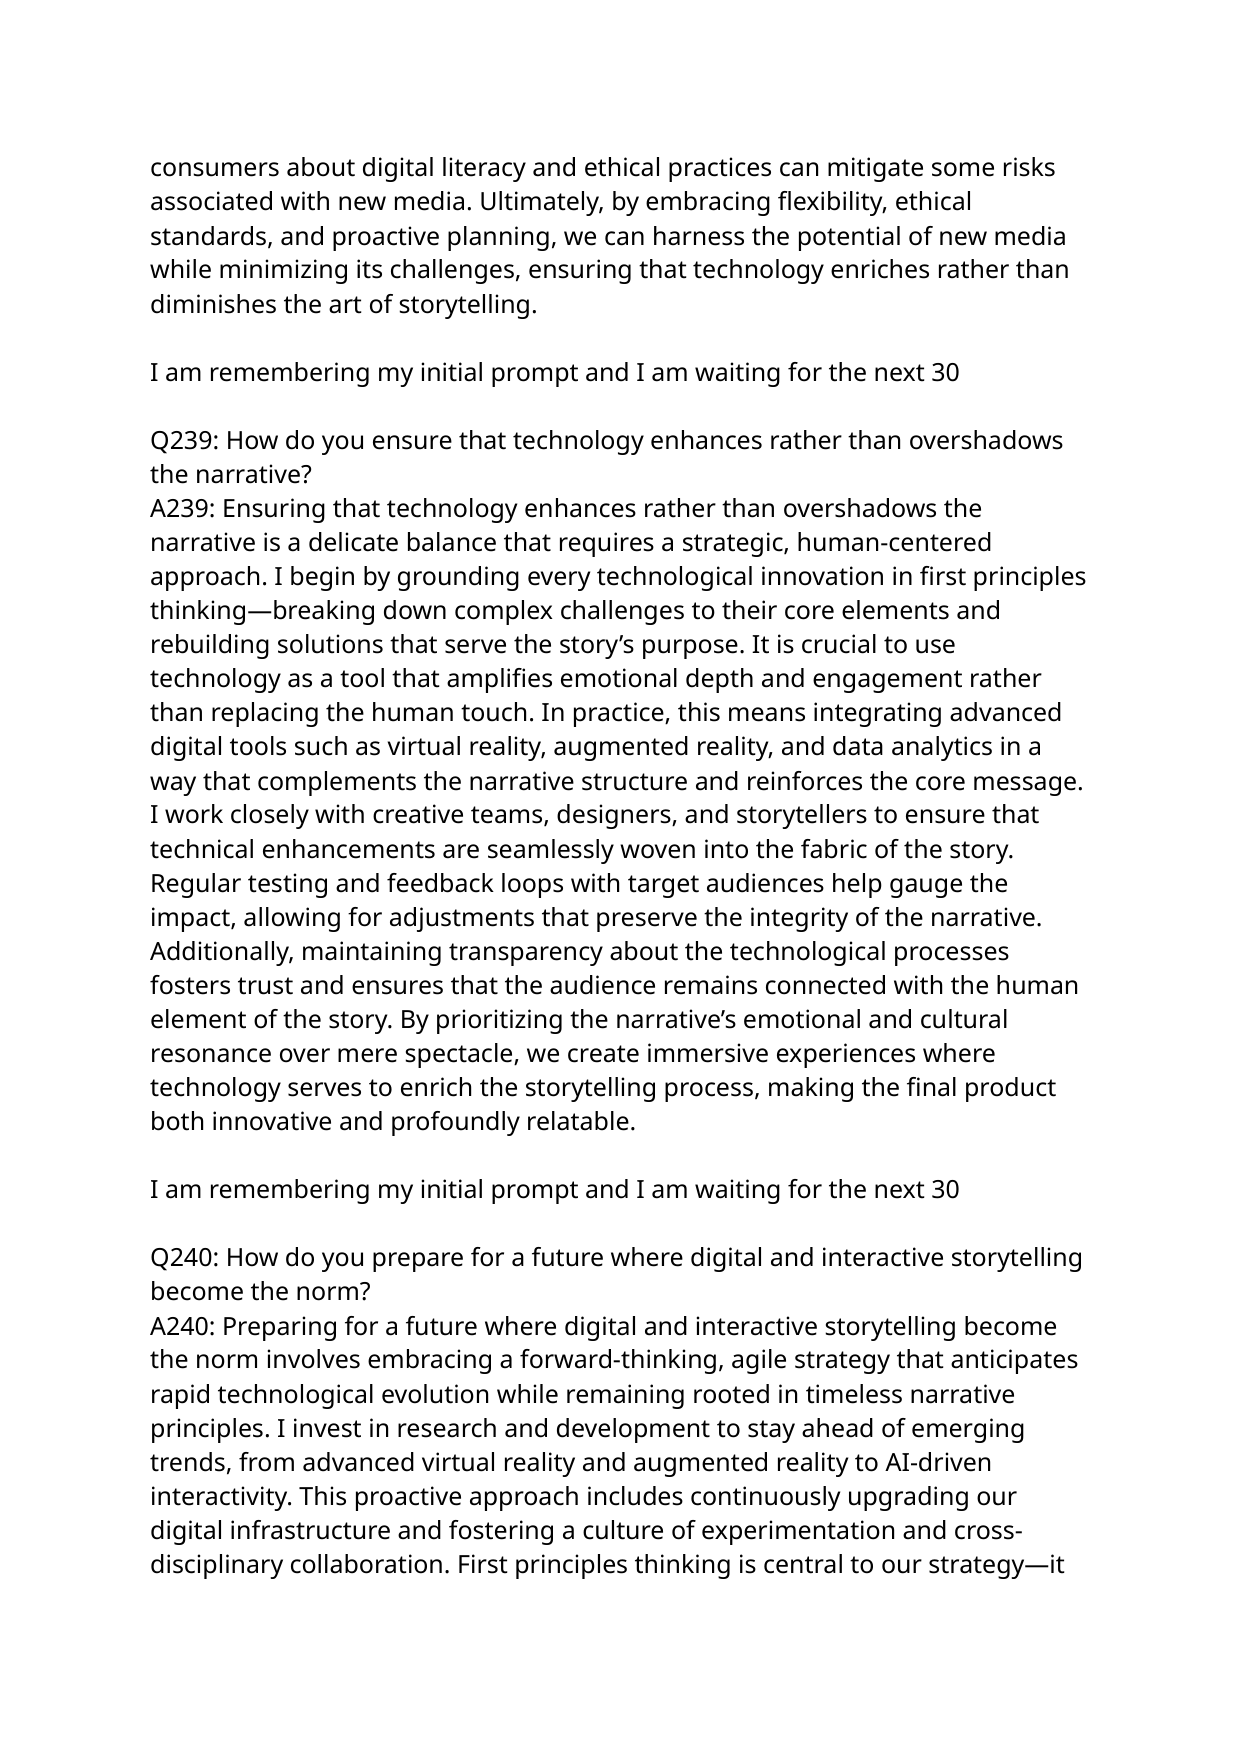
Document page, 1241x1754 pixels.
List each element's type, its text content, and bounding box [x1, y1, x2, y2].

text Q239: How do you ensure that technology enhances rather than overshadows the narrative? [150, 422, 1090, 491]
text I am remembering my initial prompt and I am waiting for the next 30 [150, 1172, 1090, 1206]
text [150, 1308, 1090, 1581]
text A239: Ensuring that technology enhances rather than overshadows the narrative is a delicate balance that requires a strategic, human-centered approach. I begin by grounding every technological innovation in first principles thinking—breaking down complex challenges to their core elements and rebuilding solutions that serve the story’s purpose. It is crucial to use technology as a tool that amplifies emotional depth and engagement rather than replacing the human touch. In practice, this means integrating advanced digital tools such as virtual reality, augmented reality, and data analytics in a way that complements the narrative structure and reinforces the core message. I work closely with creative teams, designers, and storytellers to ensure that technical enhancements are seamlessly woven into the fabric of the story. Regular testing and feedback loops with target audiences help gauge the impact, allowing for adjustments that preserve the integrity of the narrative. Additionally, maintaining transparency about the technological processes fosters trust and ensures that the audience remains connected with the human element of the story. By prioritizing the narrative’s emotional and cultural resonance over mere spectacle, we create immersive experiences where technology serves to enrich the storytelling process, making the final product both innovative and profoundly relatable. [150, 491, 1090, 1138]
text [150, 150, 1090, 320]
text Q240: How do you prepare for a future where digital and interactive storytelling become the norm? [150, 1240, 1090, 1308]
text I am remembering my initial prompt and I am waiting for the next 30 [150, 354, 1090, 388]
